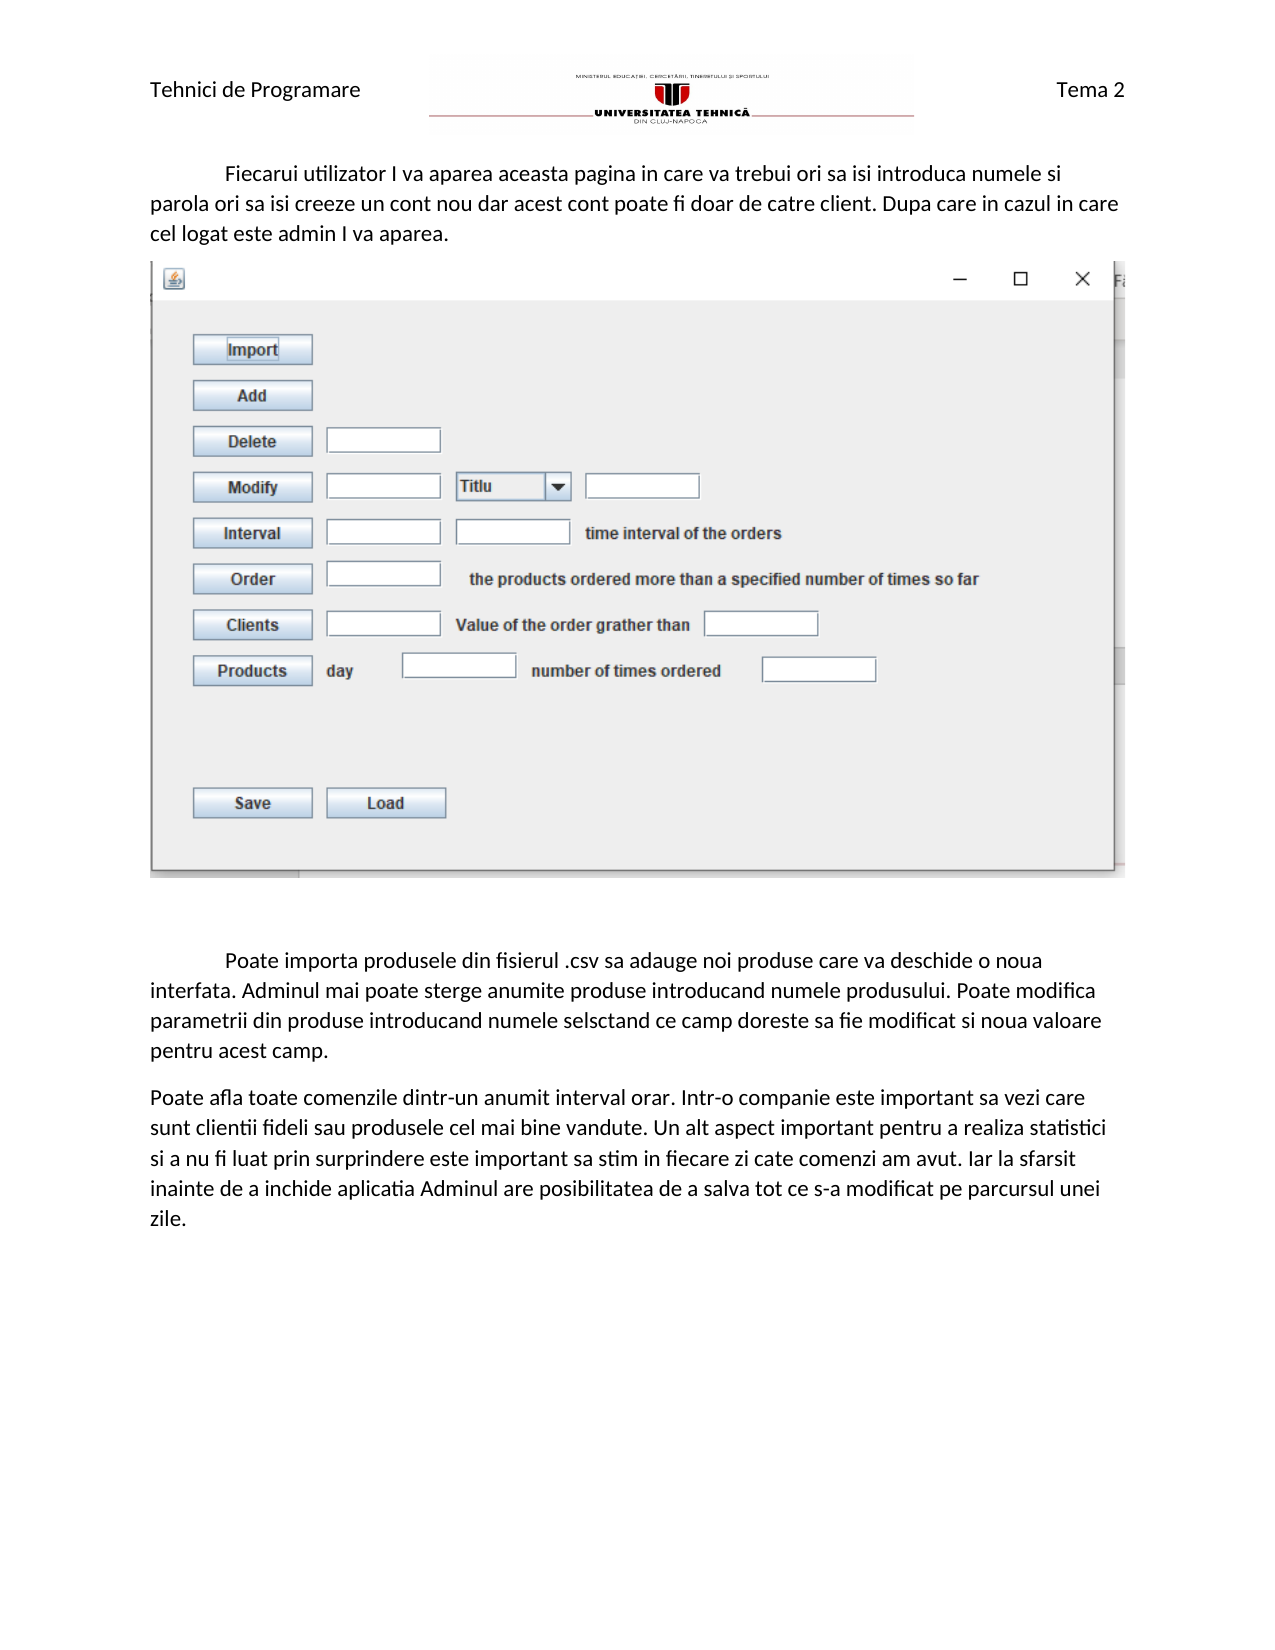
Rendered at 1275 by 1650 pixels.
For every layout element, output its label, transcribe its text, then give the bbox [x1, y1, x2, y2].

text Poate afla toate comenzile dintr-un anumit interval orar. Intr-o companie este important sa vezi care sunt clientii fideli sau produsele cel mai bine vandute. Un alt aspect important pentru a realiza statistici si a nu fi luat prin surprindere este important sa stim in fiecare zi cate comenzi am avut. Iar la sfarsit inainte de a inchide aplicatia Adminul are posibilitatea de a salva tot ce s-a modificat pe parcursul unei zile. [150, 1083, 1125, 1232]
text Poate importa produsele din fisierul .csv sa adauge noi produse care va deschide o noua interfata. Adminul mai poate sterge anumite produse introducand numele produsului. Poate modifica parametrii din produse introducand numele selsctand ce camp doreste sa fie modificat si noua valoare pentru acest camp. [150, 946, 1125, 1064]
picture [150, 261, 1125, 878]
text Fiecarui utilizator I va aparea aceasta pagina in care va trebui ori sa isi introduca numele si parola ori sa isi creeze un cont nou dar acest cont poate fi doar de catre client. Dupa care in cazul in care cel logat este admin I va aparea. [150, 159, 1125, 247]
picture [429, 54, 915, 135]
